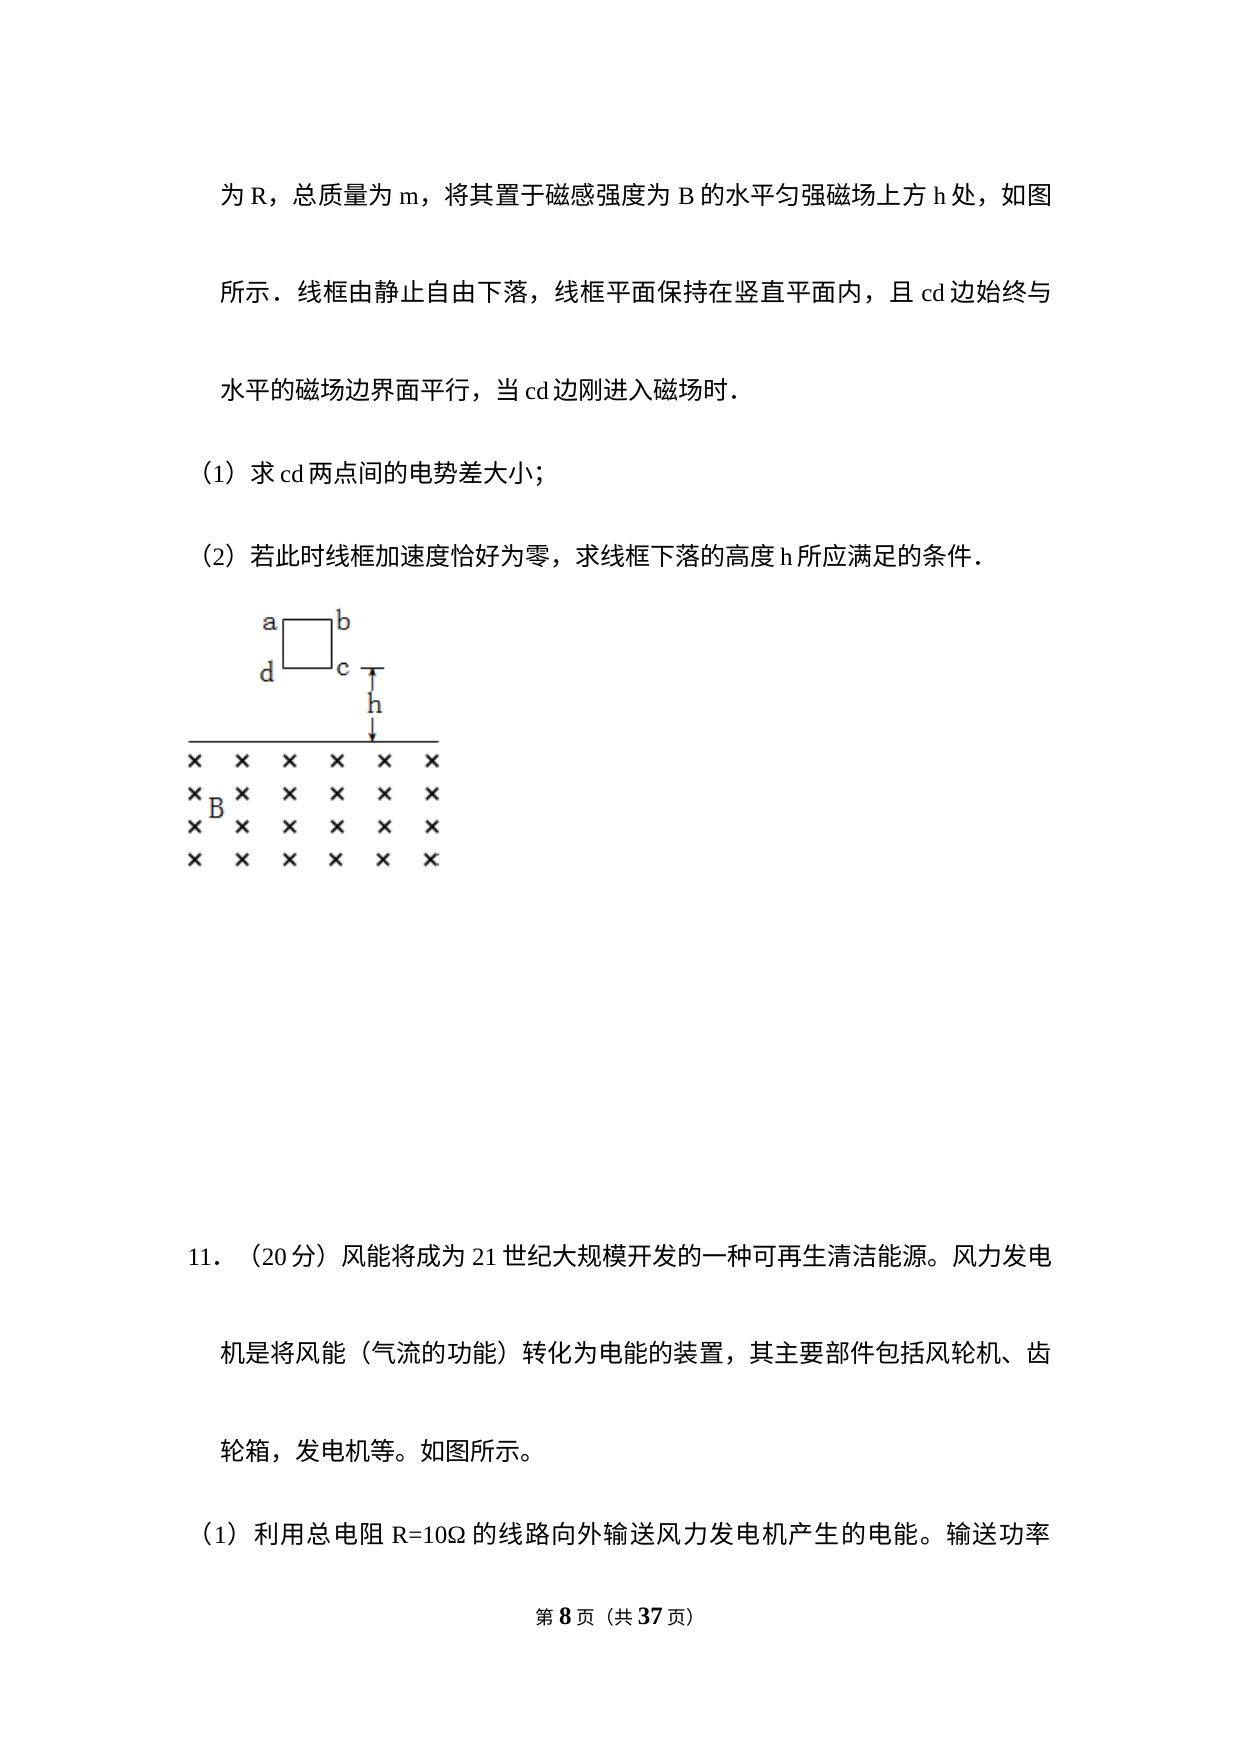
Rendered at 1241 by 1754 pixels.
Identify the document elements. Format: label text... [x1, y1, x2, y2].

picture [187, 605, 444, 873]
text （2）若此时线框加速度恰好为零，求线框下落的高度h所应满足的条件． [187, 522, 1053, 587]
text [187, 161, 1053, 421]
text 11．（20分）风能将成为21世纪大规模开发的一种可再生清洁能源。风力发电机是将风能（气流的功能）转化为电能的装置，其主要部件包括风轮机、齿轮箱，发电机等。如图所示。 [187, 1222, 1053, 1482]
text （1）求cd两点间的电势差大小； [187, 439, 1053, 504]
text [187, 1500, 1053, 1565]
